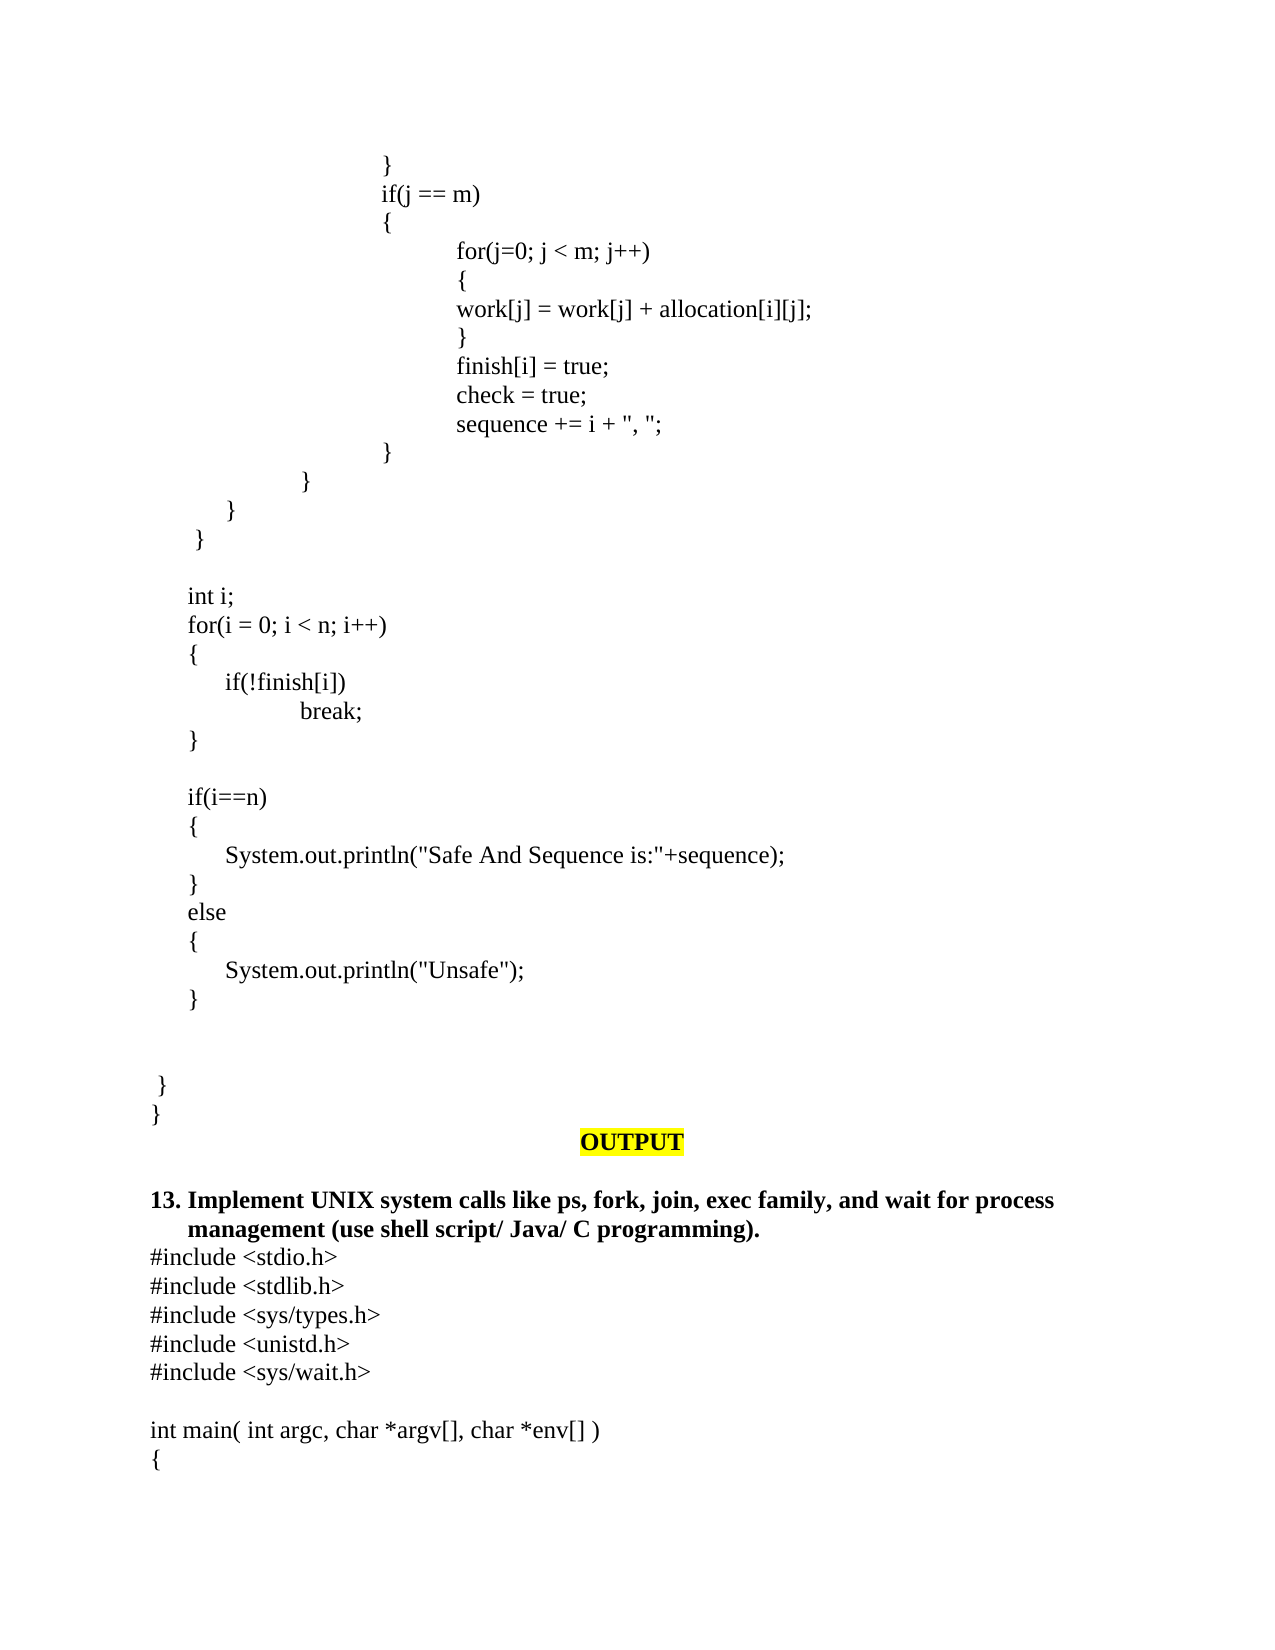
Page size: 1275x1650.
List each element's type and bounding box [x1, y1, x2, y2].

table_header [139, 150, 1125, 1472]
